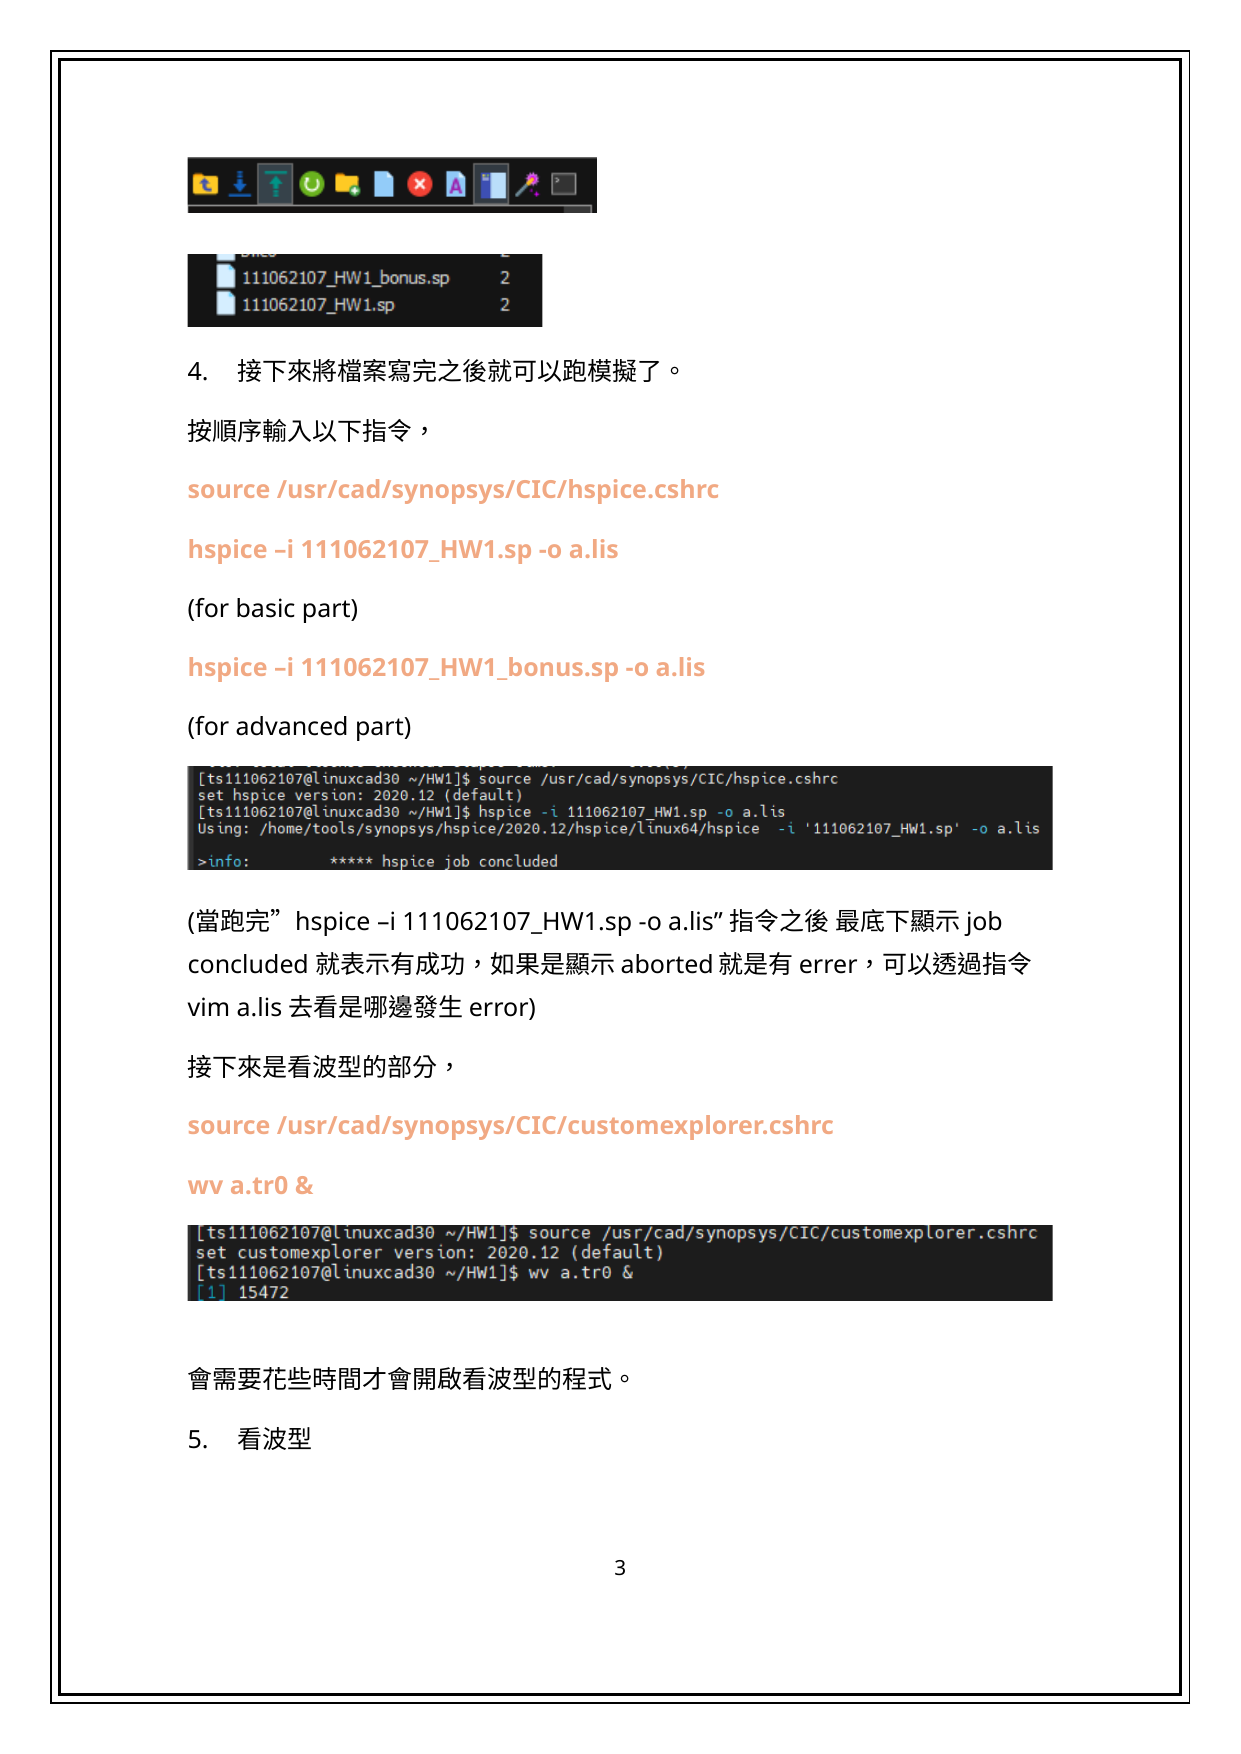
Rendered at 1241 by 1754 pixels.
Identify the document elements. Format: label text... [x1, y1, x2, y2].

text (當跑完”hspice –i 111062107_HW1.sp -o a.lis” 指令之後 最底下顯示 job concluded 就表示有成功，如果是顯示aborted就是有errer，可以透過指令 vim a.lis 去看是哪邊發生error) [187, 901, 1053, 1025]
picture [187, 157, 597, 213]
text hspice –i 111062107_HW1_bonus.sp -o a.lis [187, 648, 1053, 686]
text hspice –i 111062107_HW1.sp -o a.lis [187, 529, 1053, 567]
text source /usr/cad/synopsys/CIC/customexplorer.cshrc [187, 1106, 1053, 1144]
text 接下來是看波型的部分， [187, 1047, 1053, 1084]
list 看波型 [187, 1419, 1053, 1456]
picture [187, 766, 1053, 870]
picture [187, 1225, 1053, 1301]
text 會需要花些時間才會開啟看波型的程式。 [187, 1359, 1053, 1397]
text (for advanced part) [187, 707, 1053, 745]
list 接下來將檔案寫完之後就可以跑模擬了。 [187, 351, 1053, 389]
text source /usr/cad/synopsys/CIC/hspice.cshrc [187, 470, 1053, 508]
text (for basic part) [187, 589, 1053, 626]
text 按順序輸入以下指令， [187, 411, 1053, 448]
picture [187, 254, 543, 327]
text wv a.tr0 & [187, 1166, 1053, 1203]
